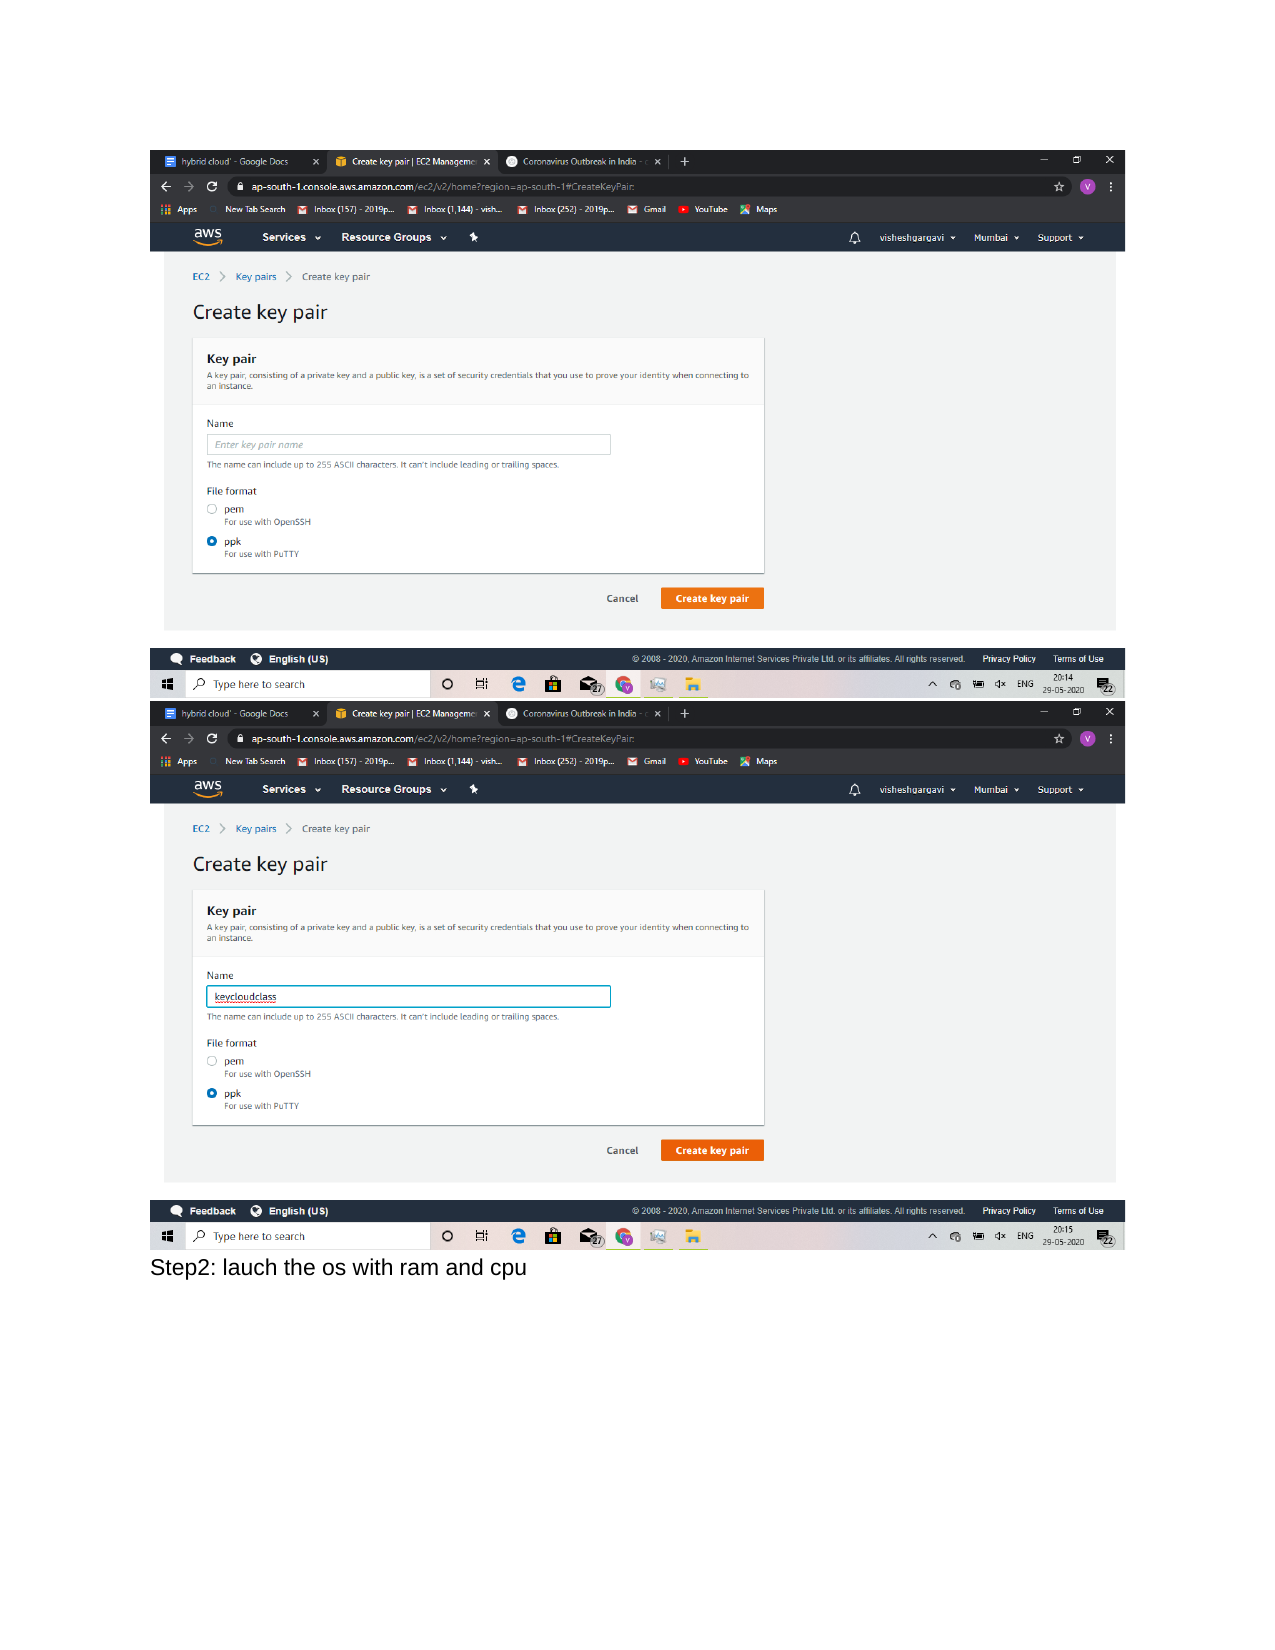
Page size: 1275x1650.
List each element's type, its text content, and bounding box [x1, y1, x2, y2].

text Step2: lauch the os with ram and cpu [150, 1253, 1125, 1280]
picture [150, 701, 1125, 1250]
picture [150, 150, 1125, 698]
